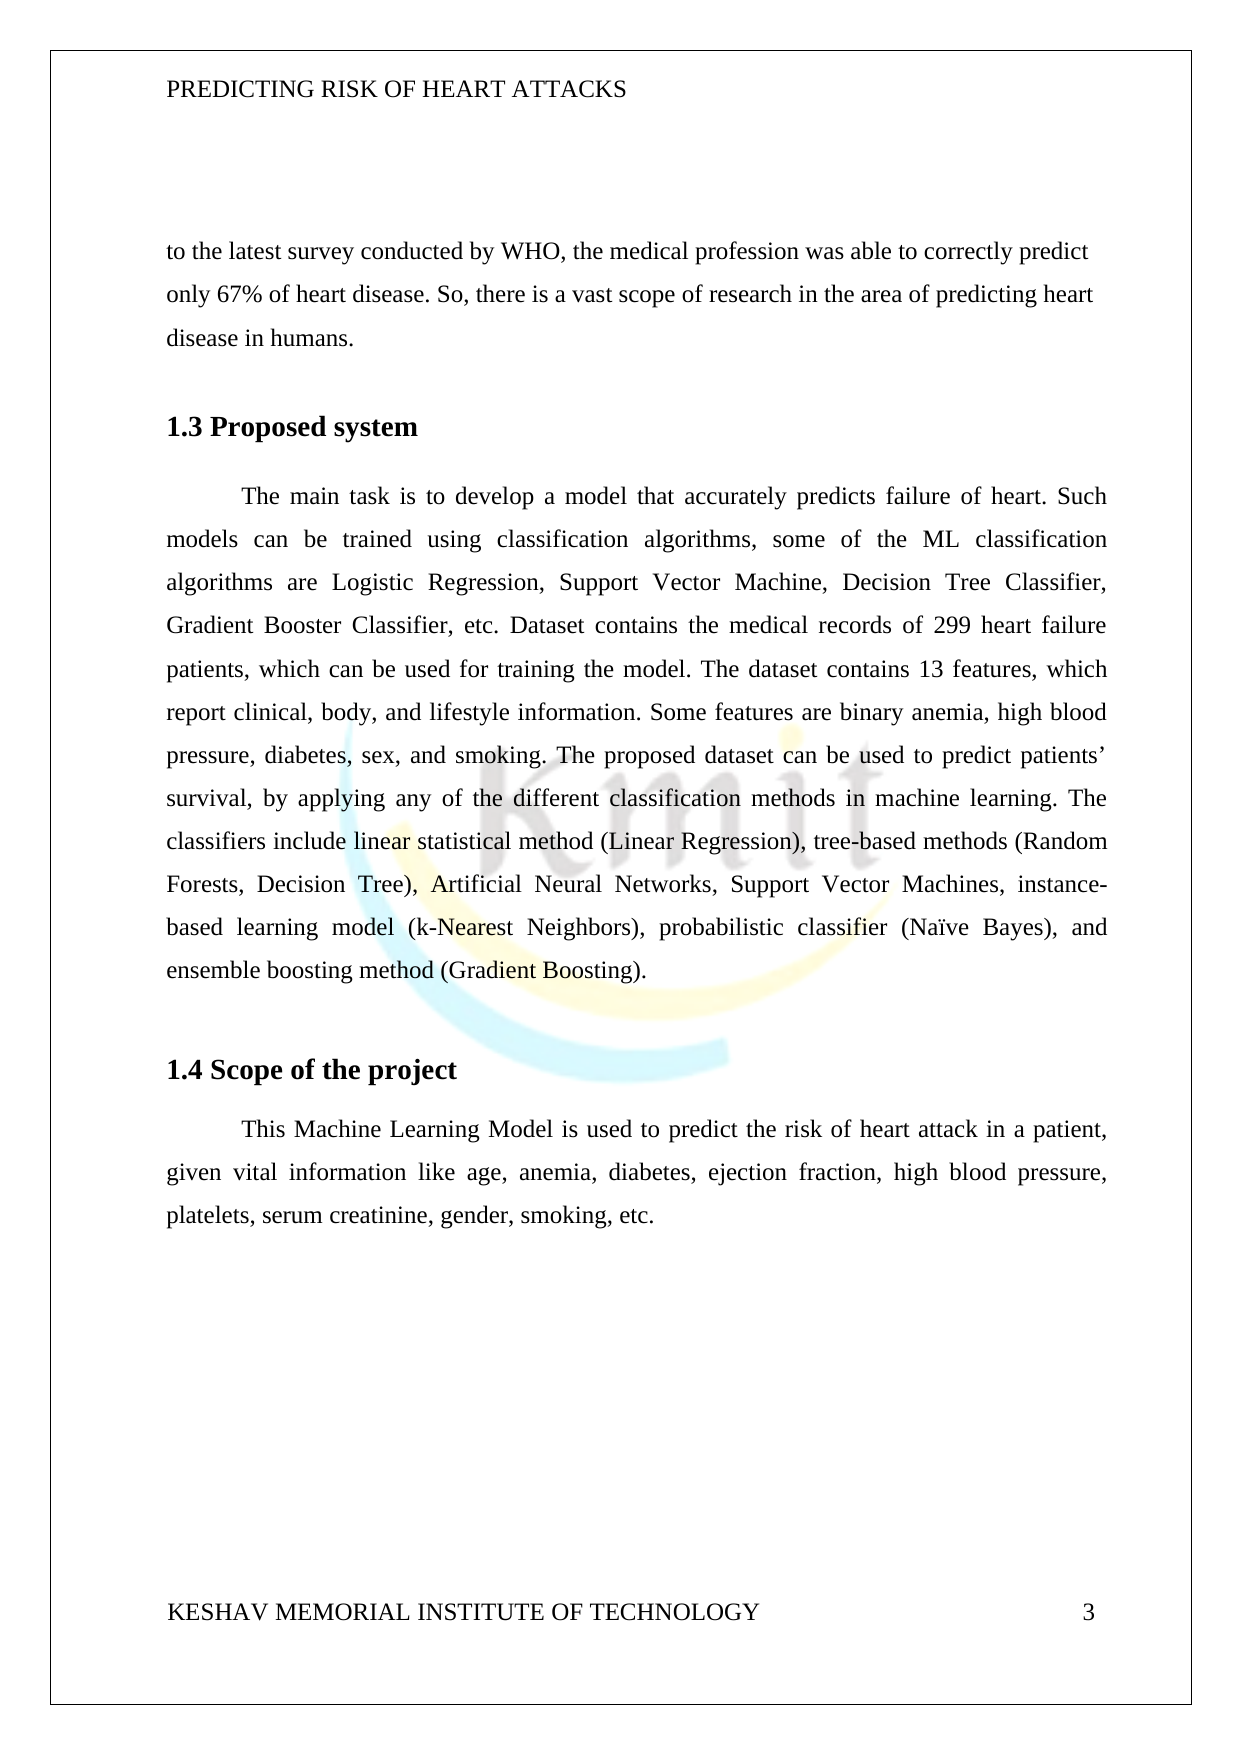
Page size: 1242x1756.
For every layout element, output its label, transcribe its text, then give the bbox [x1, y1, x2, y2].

subtitle Proposed system [166, 409, 1133, 443]
text to the latest survey conducted by WHO, the medical profession was able to correctly predict only 67% of heart disease. So, there is a vast scope of research in the area of predicting heart disease in humans. [166, 236, 1133, 351]
text This Machine Learning Model is used to predict the risk of heart attack in a patient, given vital information like age, anemia, diabetes, ejection fraction, high blood pressure, platelets, serum creatinine, gender, smoking, etc. [166, 1114, 1108, 1229]
subtitle Scope of the project [166, 1052, 1133, 1085]
text The main task is to develop a model that accurately predicts failure of heart. Such models can be trained using classification algorithms, some of the ML classification algorithms are Logistic Regression, Support Vector Machine, Decision Tree Classifier, Gradient Booster Classifier, etc. Dataset contains the medical records of 299 heart failure patients, which can be used for training the model. The dataset contains 13 features, which report clinical, body, and lifestyle information. Some features are binary anemia, high blood pressure, diabetes, sex, and smoking. The proposed dataset can be used to predict patients’ survival, by applying any of the different classification methods in machine learning. The classifiers include linear statistical method (Linear Regression), tree-based methods (Random Forests, Decision Tree), Artificial Neural Networks, Support Vector Machines, instance-based learning model (k-Nearest Neighbors), probabilistic classifier (Naïve Bayes), and ensemble boosting method (Gradient Boosting). [166, 481, 1108, 984]
